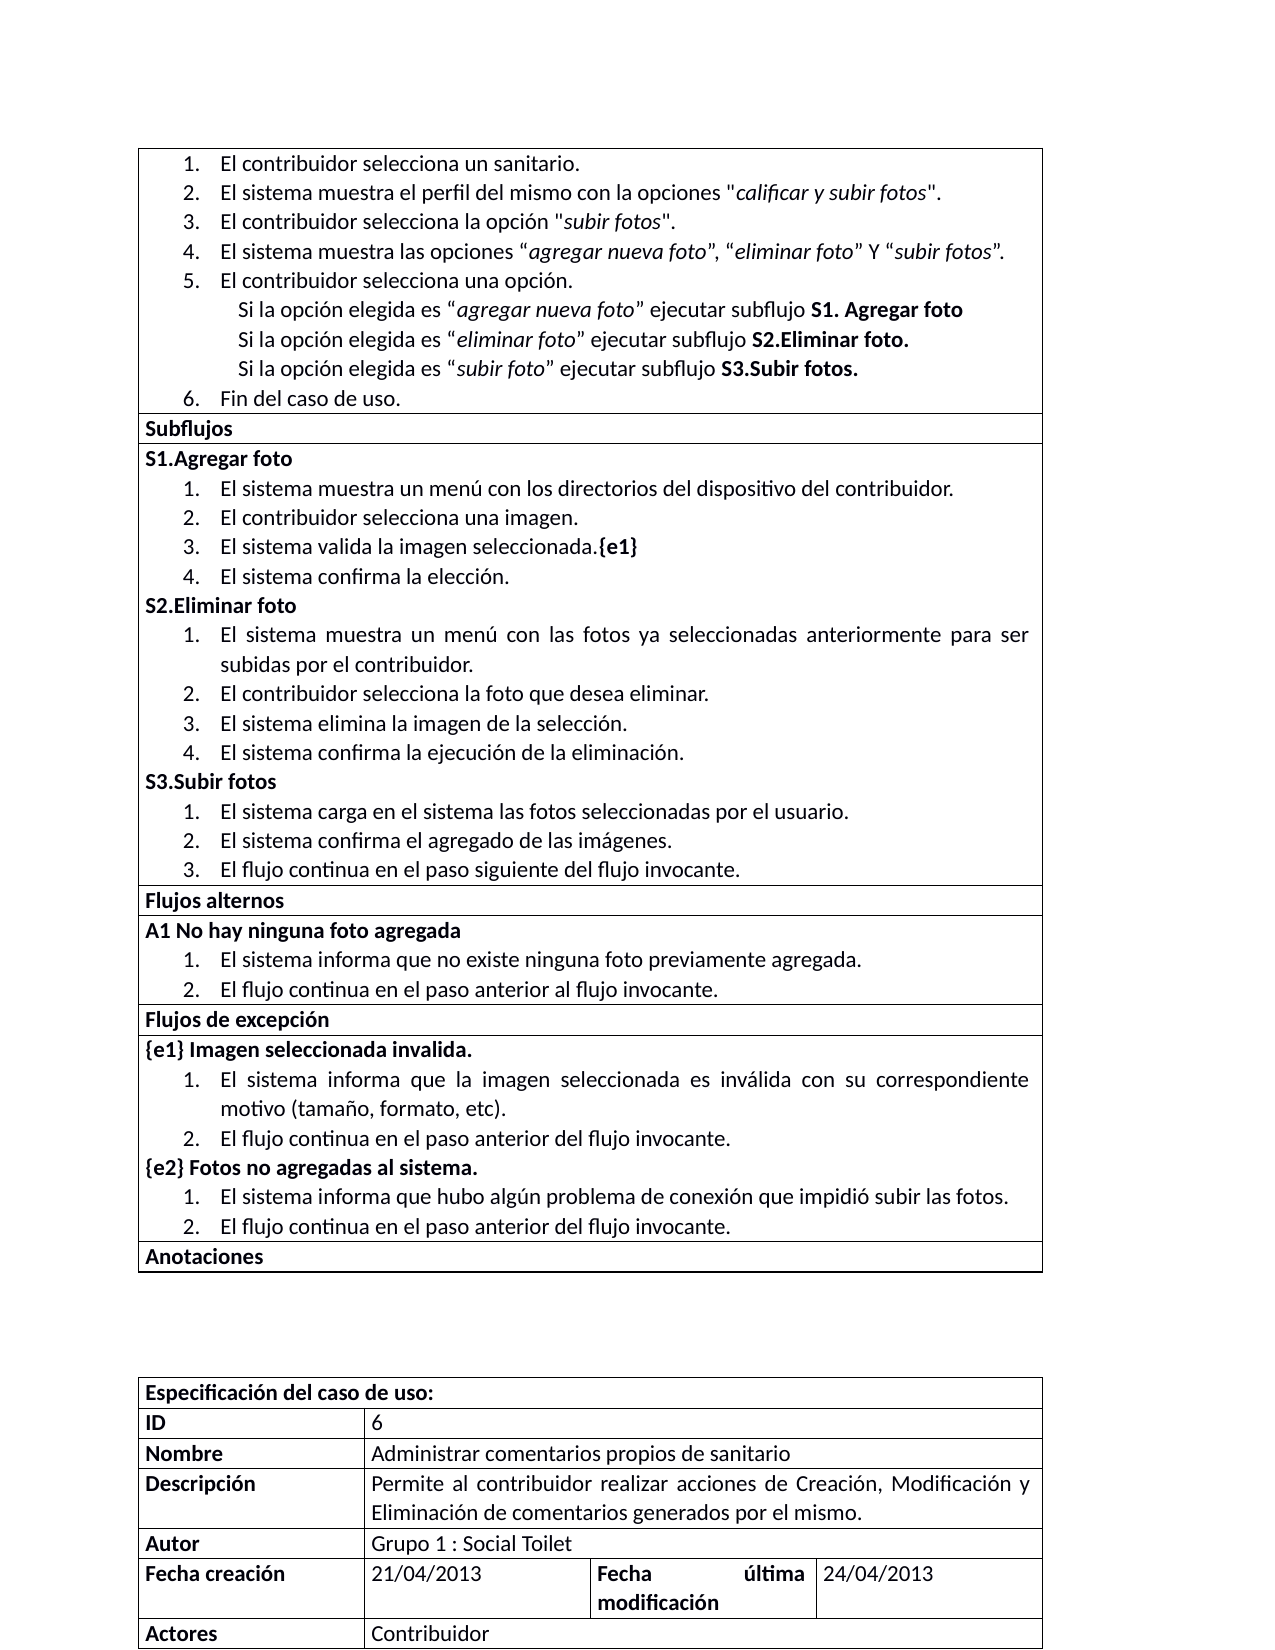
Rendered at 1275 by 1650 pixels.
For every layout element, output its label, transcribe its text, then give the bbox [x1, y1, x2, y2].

table_cell Flujos alternos [139, 886, 1042, 915]
table_cell Actores [139, 1619, 364, 1648]
table_cell ID [139, 1409, 364, 1438]
table_cell 24/04/2013 [817, 1559, 1042, 1618]
table_cell Fecha última modificación [591, 1559, 816, 1618]
table_header Especificación del caso de uso: [139, 1378, 1042, 1407]
table_cell Subflujos [139, 414, 1042, 443]
table_cell Anotaciones [139, 1242, 1042, 1271]
table_cell El contribuidor selecciona un sanitario. El sistema muestra el perfil del mismo con la opciones "calificar y subir fotos". El contribuidor selecciona la opción "subir fotos". El sistema muestra las opciones “agregar nueva foto”, “eliminar foto” Y “subir fotos”. El contribuidor selecciona una opción. Si la opción elegida es “agregar nueva foto” ejecutar subflujo S1. Agregar foto Si la opción elegida es “eliminar foto” ejecutar subflujo S2.Eliminar foto. Si la opción elegida es “subir foto” ejecutar subflujo S3.Subir fotos. Fin del caso de uso. [139, 149, 1042, 413]
table_cell Descripción [139, 1469, 364, 1528]
table_cell Fecha creación [139, 1559, 364, 1618]
table_cell Flujos de excepción [139, 1005, 1042, 1034]
table_cell 6 [365, 1409, 1042, 1438]
table_cell Nombre [139, 1439, 364, 1468]
table_cell Administrar comentarios propios de sanitario [365, 1439, 1042, 1468]
table_cell 21/04/2013 [365, 1559, 590, 1618]
table_cell Autor [139, 1529, 364, 1558]
table_cell S1.Agregar foto El sistema muestra un menú con los directorios del dispositivo del contribuidor. El contribuidor selecciona una imagen. El sistema valida la imagen seleccionada.{e1} El sistema confirma la elección. S2.Eliminar foto El sistema muestra un menú con las fotos ya seleccionadas anteriormente para ser subidas por el contribuidor. El contribuidor selecciona la foto que desea eliminar. El sistema elimina la imagen de la selección. El sistema confirma la ejecución de la eliminación. S3.Subir fotos El sistema carga en el sistema las fotos seleccionadas por el usuario. El sistema confirma el agregado de las imágenes. El flujo continua en el paso siguiente del flujo invocante. [139, 444, 1042, 885]
table_cell Grupo 1 : Social Toilet [365, 1529, 1042, 1558]
table_cell {e1} Imagen seleccionada invalida. El sistema informa que la imagen seleccionada es inválida con su correspondiente motivo (tamaño, formato, etc). El flujo continua en el paso anterior del flujo invocante. {e2} Fotos no agregadas al sistema. El sistema informa que hubo algún problema de conexión que impidió subir las fotos. El flujo continua en el paso anterior del flujo invocante. [139, 1036, 1042, 1241]
table_cell A1 No hay ninguna foto agregada El sistema informa que no existe ninguna foto previamente agregada. El flujo continua en el paso anterior al flujo invocante. [139, 916, 1042, 1004]
table_cell Permite al contribuidor realizar acciones de Creación, Modificación y Eliminación de comentarios generados por el mismo. [365, 1469, 1042, 1528]
table_cell Contribuidor [365, 1619, 1042, 1648]
